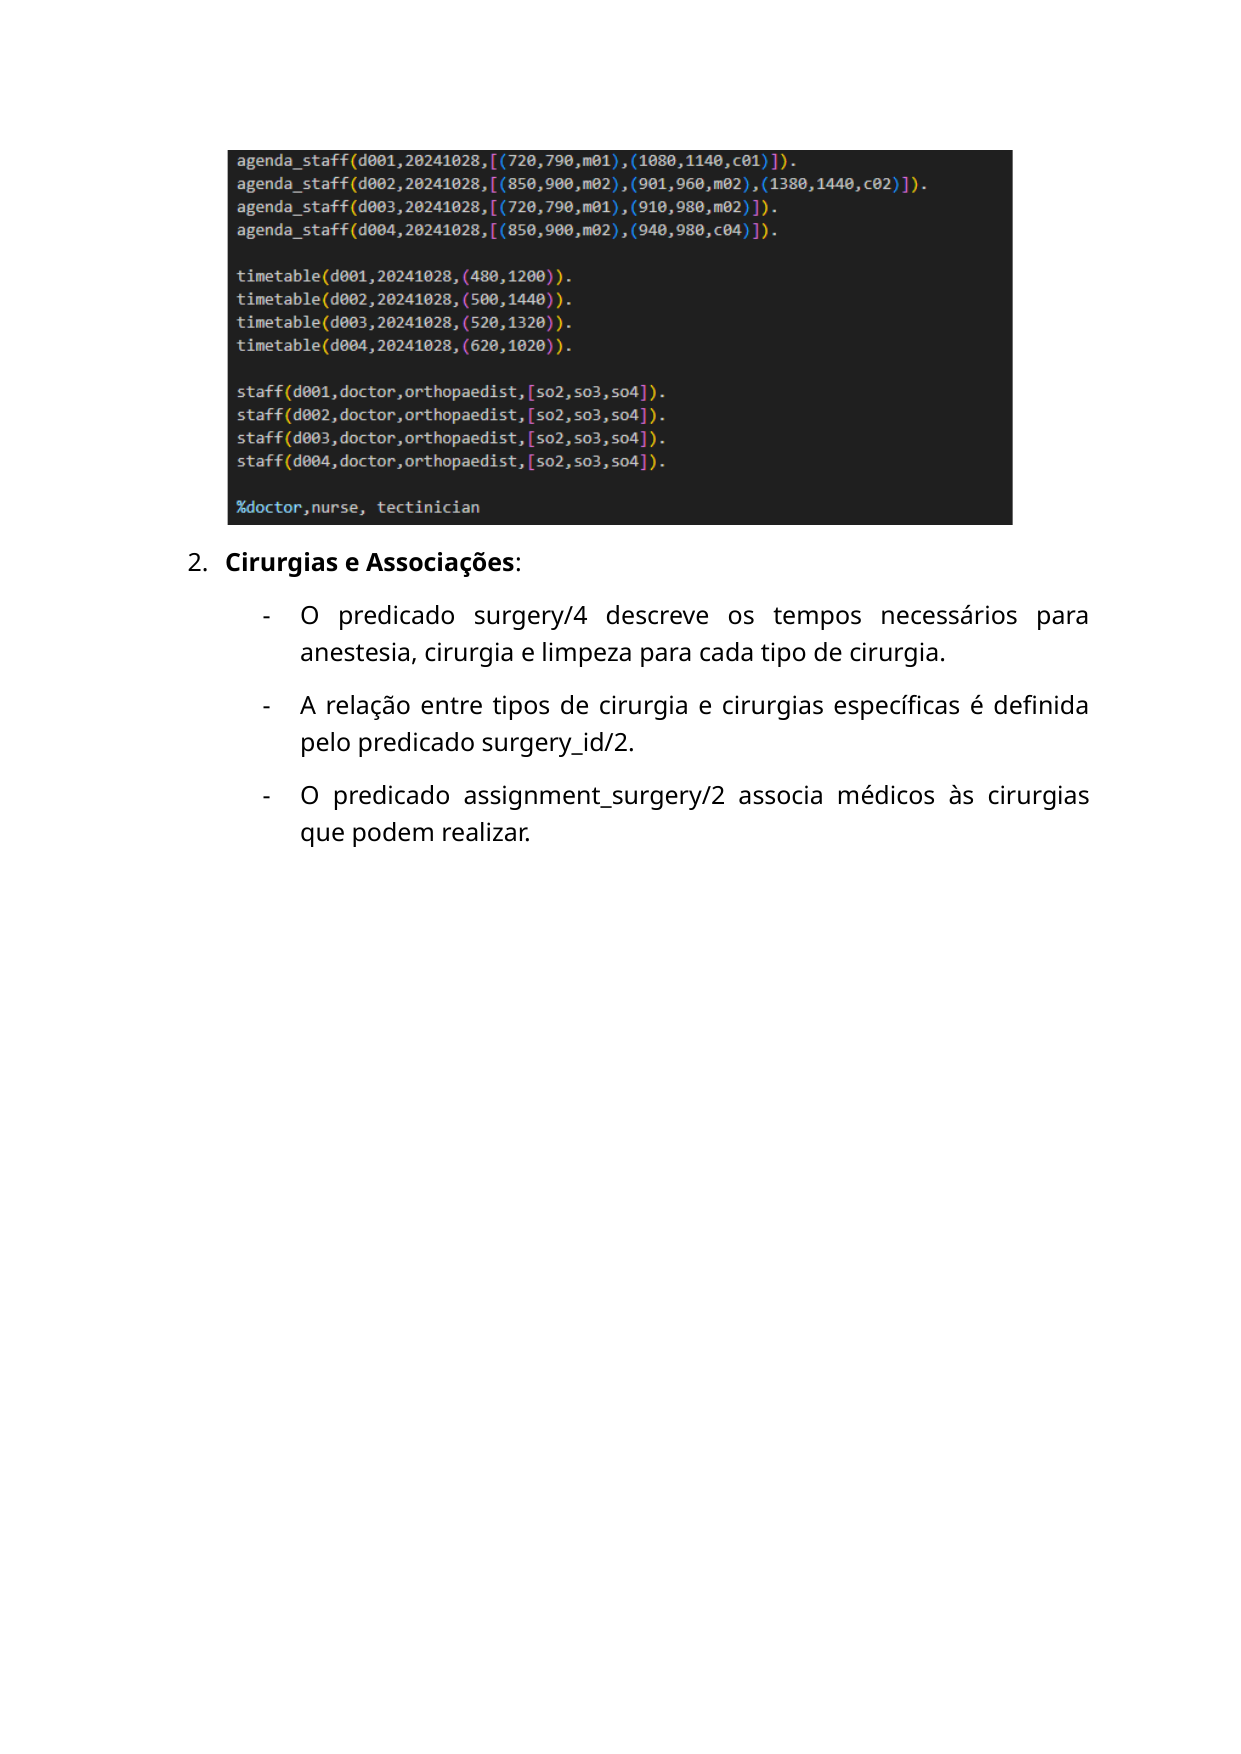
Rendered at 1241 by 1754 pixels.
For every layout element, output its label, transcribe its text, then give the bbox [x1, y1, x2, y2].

picture [227, 150, 1013, 525]
list O predicado surgery/4 descreve os tempos necessários para anestesia, cirurgia e limpeza para cada tipo de cirurgia. [262, 598, 1090, 668]
list O predicado assignment_surgery/2 associa médicos às cirurgias que podem realizar. [262, 778, 1090, 849]
list A relação entre tipos de cirurgia e cirurgias específicas é definida pelo predicado surgery_id/2. [262, 688, 1090, 759]
list Cirurgias e Associações: [187, 544, 1090, 578]
